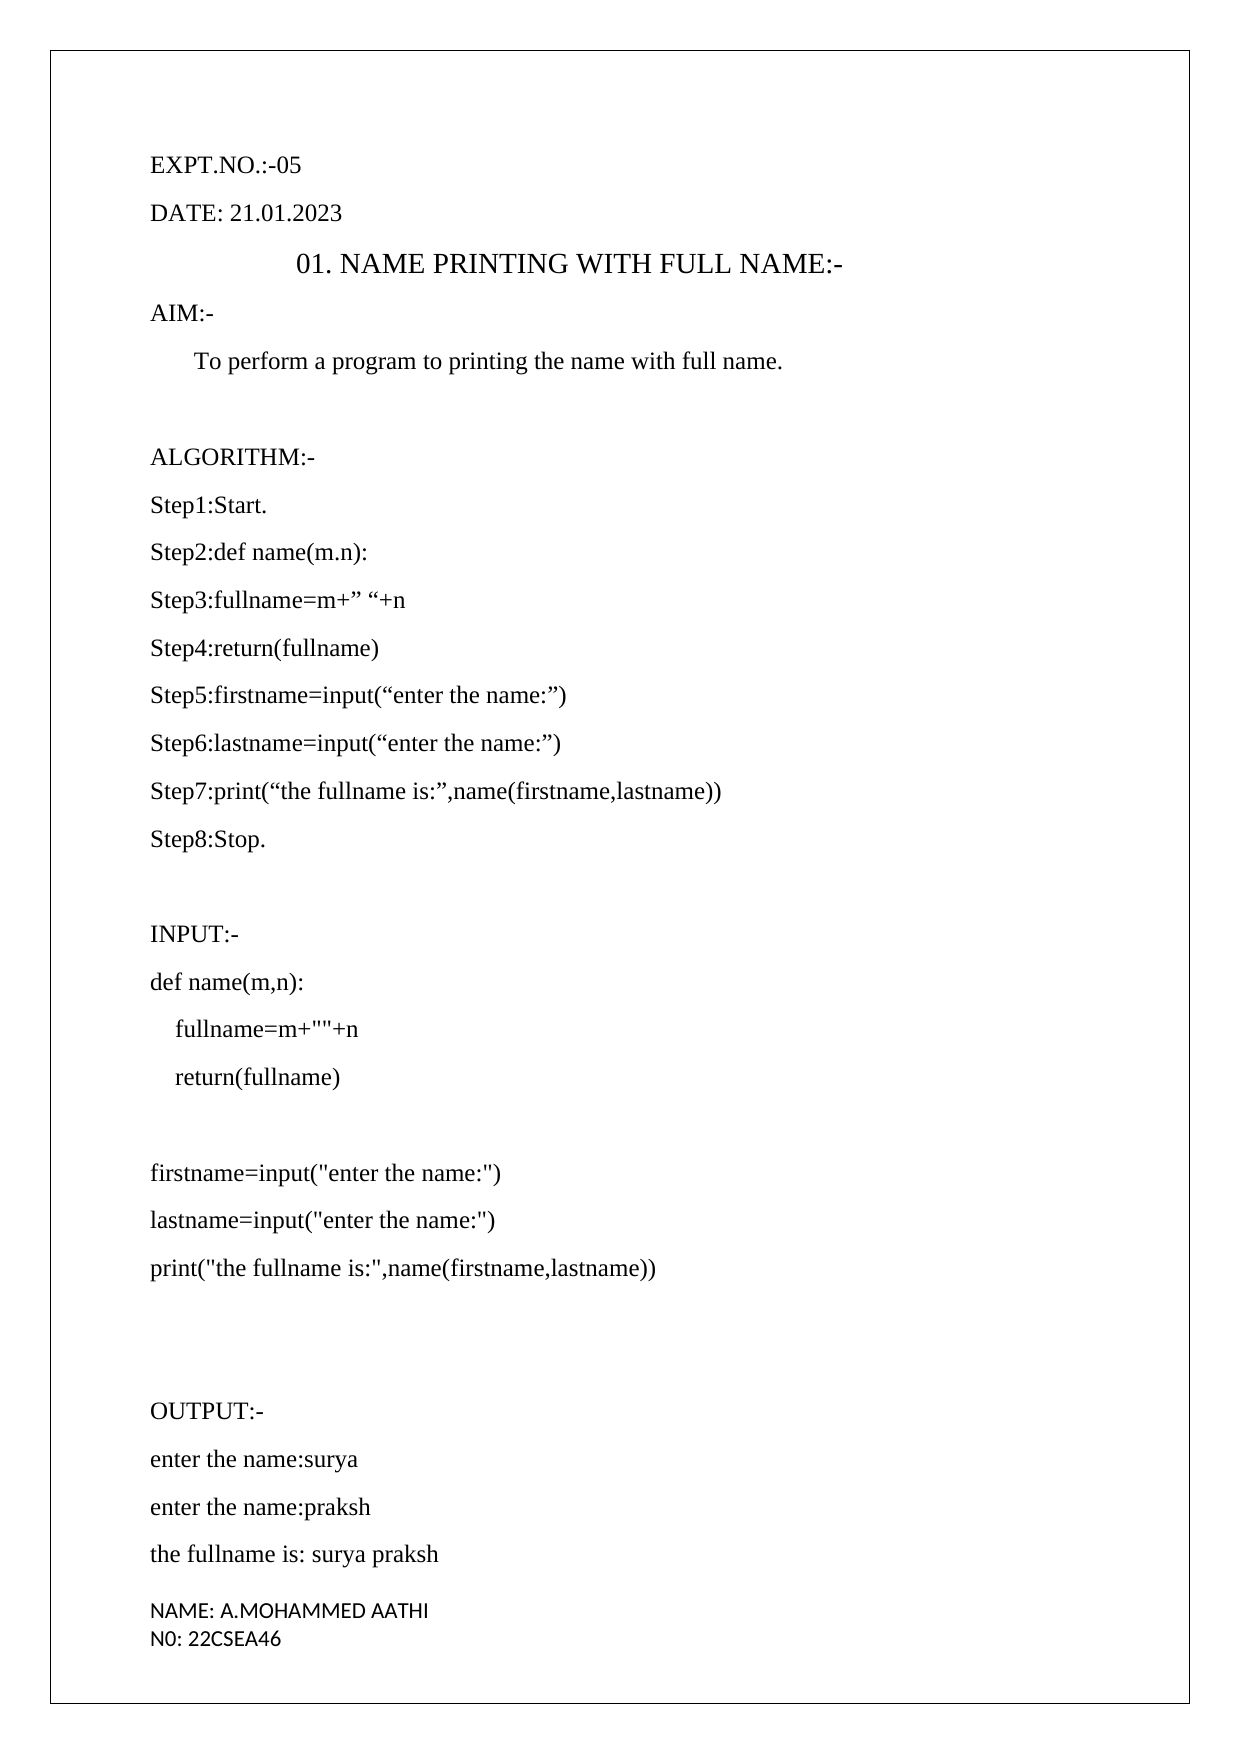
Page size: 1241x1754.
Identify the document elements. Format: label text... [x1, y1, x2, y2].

text print("the fullname is:",name(firstname,lastname)) [150, 1253, 1090, 1282]
text AIM:- [150, 298, 1090, 327]
text firstname=input("enter the name:") [150, 1158, 1090, 1186]
text 01. NAME PRINTING WITH FULL NAME:- [150, 246, 1090, 279]
text Step3:fullname=m+” “+n [150, 585, 1090, 614]
text To perform a program to printing the name with full name. [150, 346, 1090, 375]
text Step4:return(fullname) [150, 633, 1090, 662]
text lastname=input("enter the name:") [150, 1205, 1090, 1234]
text enter the name:praksh [150, 1492, 1090, 1520]
text Step5:firstname=input(“enter the name:”) [150, 681, 1090, 709]
text INPUT:- [150, 919, 1090, 948]
text Step1:Start. [150, 490, 1090, 518]
text def name(m,n): [150, 967, 1090, 996]
text OUTPUT:- [150, 1396, 1090, 1425]
text Step2:def name(m.n): [150, 537, 1090, 566]
text return(fullname) [150, 1062, 1090, 1091]
text fullname=m+""+n [150, 1014, 1090, 1043]
text ALGORITHM:- [150, 442, 1090, 471]
text Step7:print(“the fullname is:”,name(firstname,lastname)) [150, 776, 1090, 805]
text Step6:lastname=input(“enter the name:”) [150, 728, 1090, 757]
text DATE: 21.01.2023 [150, 198, 1090, 226]
text EXPT.NO.:-05 [150, 150, 1090, 179]
text the fullname is: surya praksh [150, 1539, 1090, 1568]
text enter the name:surya [150, 1444, 1090, 1473]
text Step8:Stop. [150, 824, 1090, 852]
